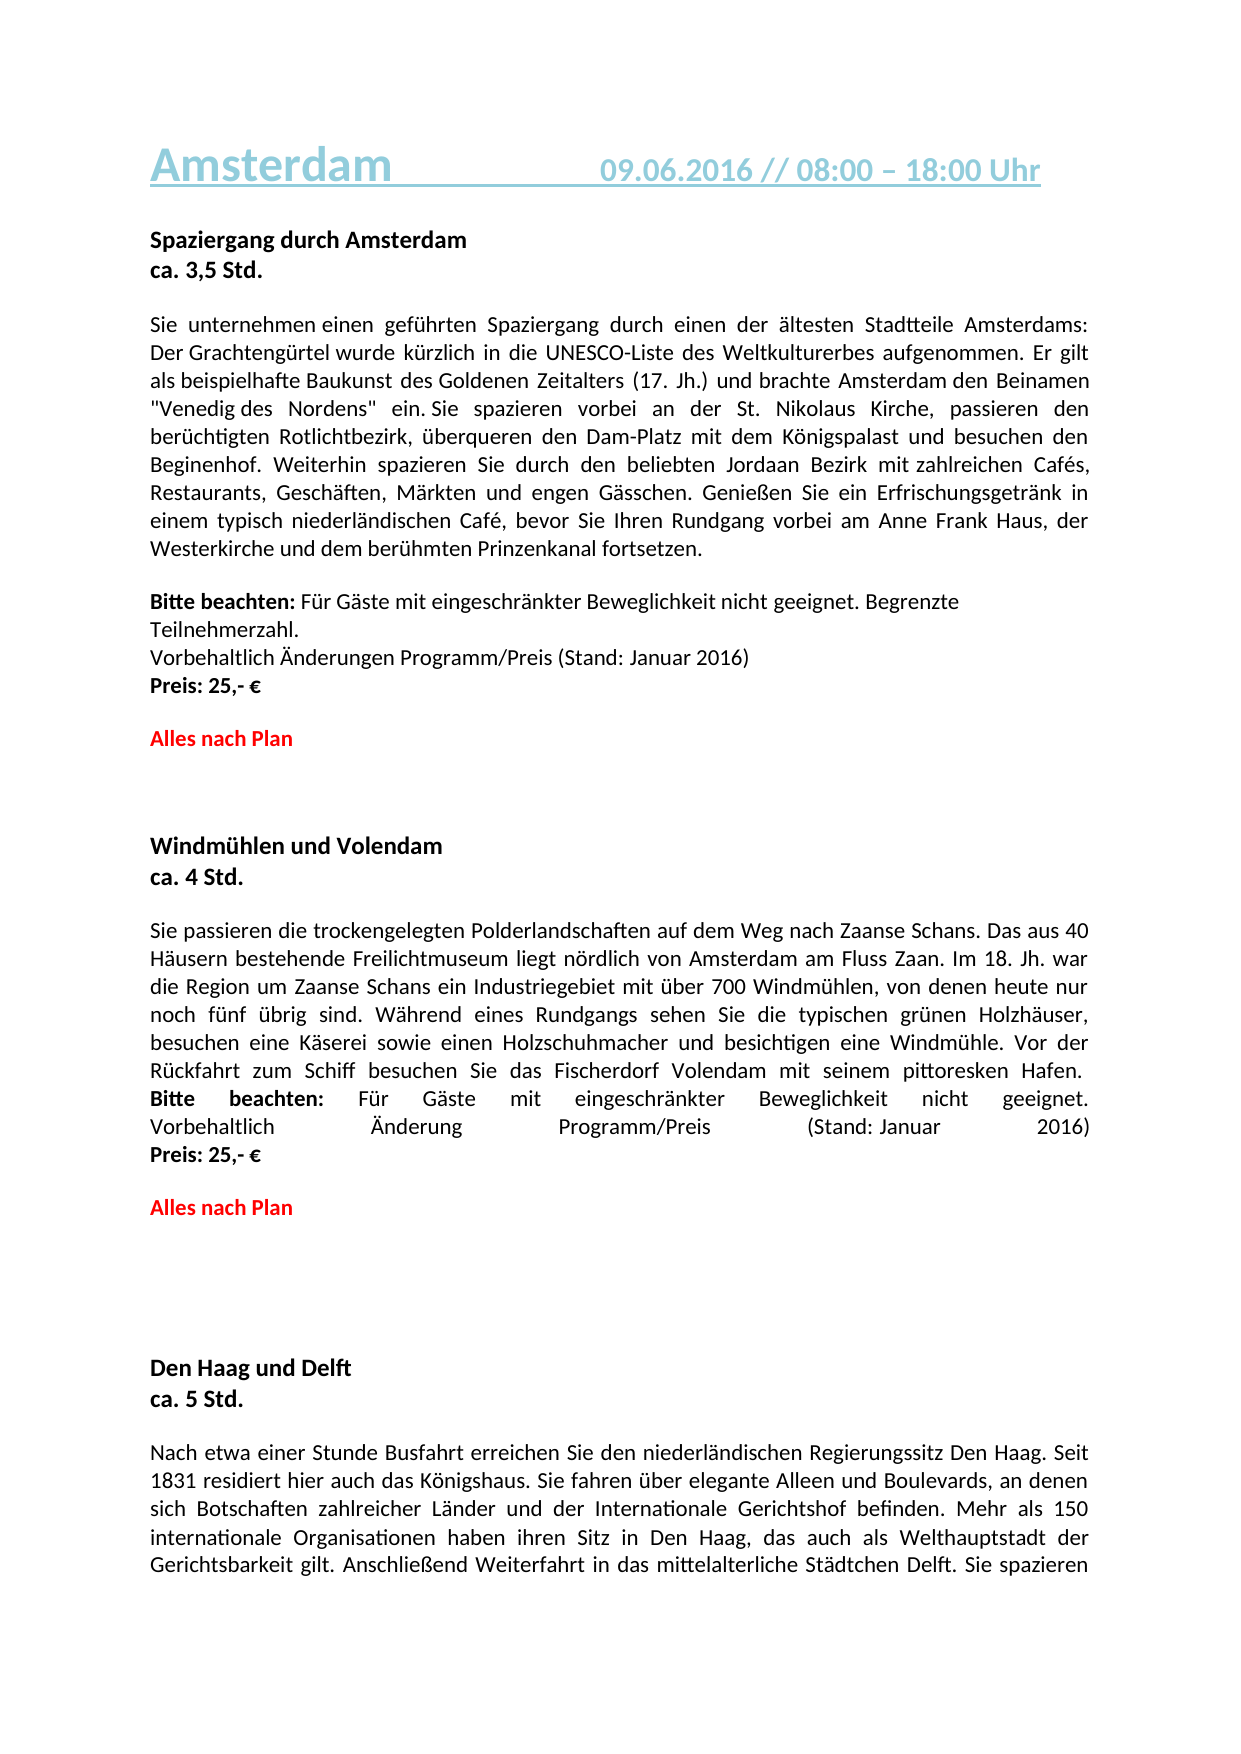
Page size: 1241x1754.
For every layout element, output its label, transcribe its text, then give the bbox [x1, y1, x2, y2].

text Sie unternehmen einen geführten Spaziergang durch einen der ältesten Stadtteile Amsterdams: Der Grachtengürtel wurde kürzlich in die UNESCO-Liste des Weltkulturerbes aufgenommen. Er gilt als beispielhafte Baukunst des Goldenen Zeitalters (17. Jh.) und brachte Amsterdam den Beinamen "Venedig des Nordens" ein. Sie spazieren vorbei an der St. Nikolaus Kirche, passieren den berüchtigten Rotlichtbezirk, überqueren den Dam-Platz mit dem Königspalast und besuchen den Beginenhof. Weiterhin spazieren Sie durch den beliebten Jordaan Bezirk mit zahlreichen Cafés, Restaurants, Geschäften, Märkten und engen Gässchen. Genießen Sie ein Erfrischungsgetränk in einem typisch niederländischen Café, bevor Sie Ihren Rundgang vorbei am Anne Frank Haus, der Westerkirche und dem berühmten Prinzenkanal fortsetzen. [150, 310, 1090, 562]
text Spaziergang durch Amsterdam ca. 3,5 Std. [150, 224, 1090, 285]
text Sie passieren die trockengelegten Polderlandschaften auf dem Weg nach Zaanse Schans. Das aus 40 Häusern bestehende Freilichtmuseum liegt nördlich von Amsterdam am Fluss Zaan. Im 18. Jh. war die Region um Zaanse Schans ein Industriegebiet mit über 700 Windmühlen, von denen heute nur noch fünf übrig sind. Während eines Rundgangs sehen Sie die typischen grünen Holzhäuser, besuchen eine Käserei sowie einen Holzschuhmacher und besichtigen eine Windmühle. Vor der Rückfahrt zum Schiff besuchen Sie das Fischerdorf Volendam mit seinem pittoresken Hafen. Bitte beachten: Für Gäste mit eingeschränkter Beweglichkeit nicht geeignet. Vorbehaltlich Änderung Programm/Preis (Stand: Januar 2016) Preis: 25,- € [150, 916, 1090, 1168]
text Alles nach Plan [150, 1193, 1090, 1221]
text Den Haag und Delft ca. 5 Std. [150, 1352, 1090, 1413]
text Windmühlen und Volendam ca. 4 Std. [150, 830, 1090, 891]
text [150, 1438, 1090, 1579]
text Bitte beachten: Für Gäste mit eingeschränkter Beweglichkeit nicht geeignet. Begrenzte Teilnehmerzahl. Vorbehaltlich Änderungen Programm/Preis (Stand: Januar 2016) Preis: 25,- € [150, 587, 1090, 699]
text Alles nach Plan [150, 724, 1090, 752]
text Amsterdam 09.06.2016 // 08:00 – 18:00 Uhr [150, 133, 1090, 194]
